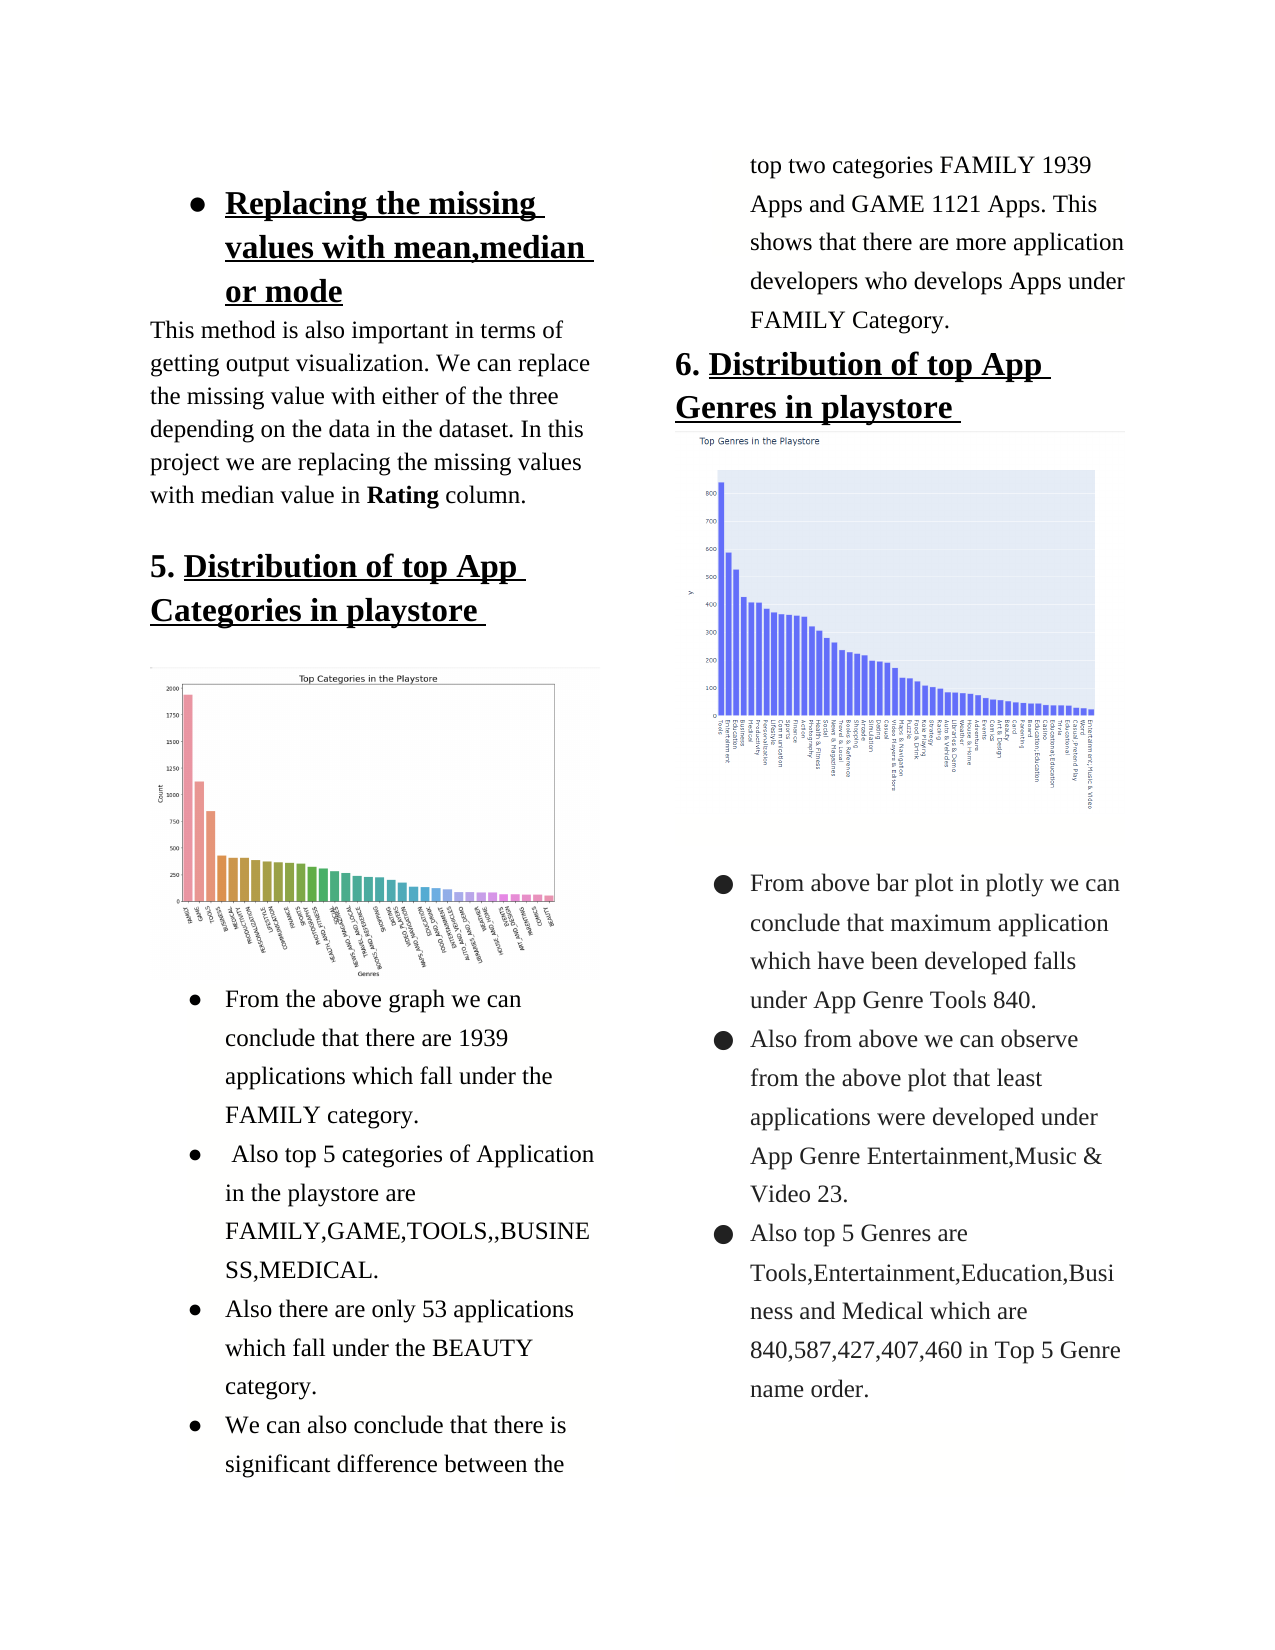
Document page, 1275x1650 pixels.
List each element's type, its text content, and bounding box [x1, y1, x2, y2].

text 5. Distribution of top App Categories in playstore [150, 546, 600, 629]
list Also from above we can observe from the above plot that least applications were developed under App Genre Entertainment,Music & Video 23. [712, 1024, 1125, 1208]
text 6. Distribution of top App Genres in playstore [675, 344, 1125, 426]
list Also top 5 categories of Application in the playstore are FAMILY,GAME,TOOLS,,BUSINESS,MEDICAL. [187, 1139, 600, 1284]
list From the above graph we can conclude that there are 1939 applications which fall under the FAMILY category. [187, 984, 600, 1129]
list We can also conclude that there is significant difference between the top two categories FAMILY 1939 Apps and GAME 1121 Apps. This shows that there are more application [712, 150, 1125, 256]
picture [150, 667, 600, 980]
list Also there are only 53 applications which fall under the BEAUTY category. [187, 1294, 600, 1400]
list Also top 5 Genres are Tools,Entertainment,Education,Business and Medical which are 840,587,427,407,460 in Top 5 Genre name order. [712, 1218, 1125, 1403]
text This method is also important in terms of getting output visualization. We can replace the missing value with either of the three depending on the data in the dataset. In this project we are replacing the missing values with median value in Rating column. [150, 315, 600, 509]
list Replacing the missing values with mean,median or mode [187, 183, 600, 309]
list From above bar plot in plotly we can conclude that maximum application which have been developed falls under App Genre Tools 840. [712, 868, 1125, 1014]
text developers who develops Apps under FAMILY Category. [750, 266, 1125, 334]
list We can also conclude that there is significant difference between the top two categories FAMILY 1939 Apps and GAME 1121 Apps. This shows that there are more application [187, 1410, 600, 1478]
picture [675, 431, 1125, 814]
